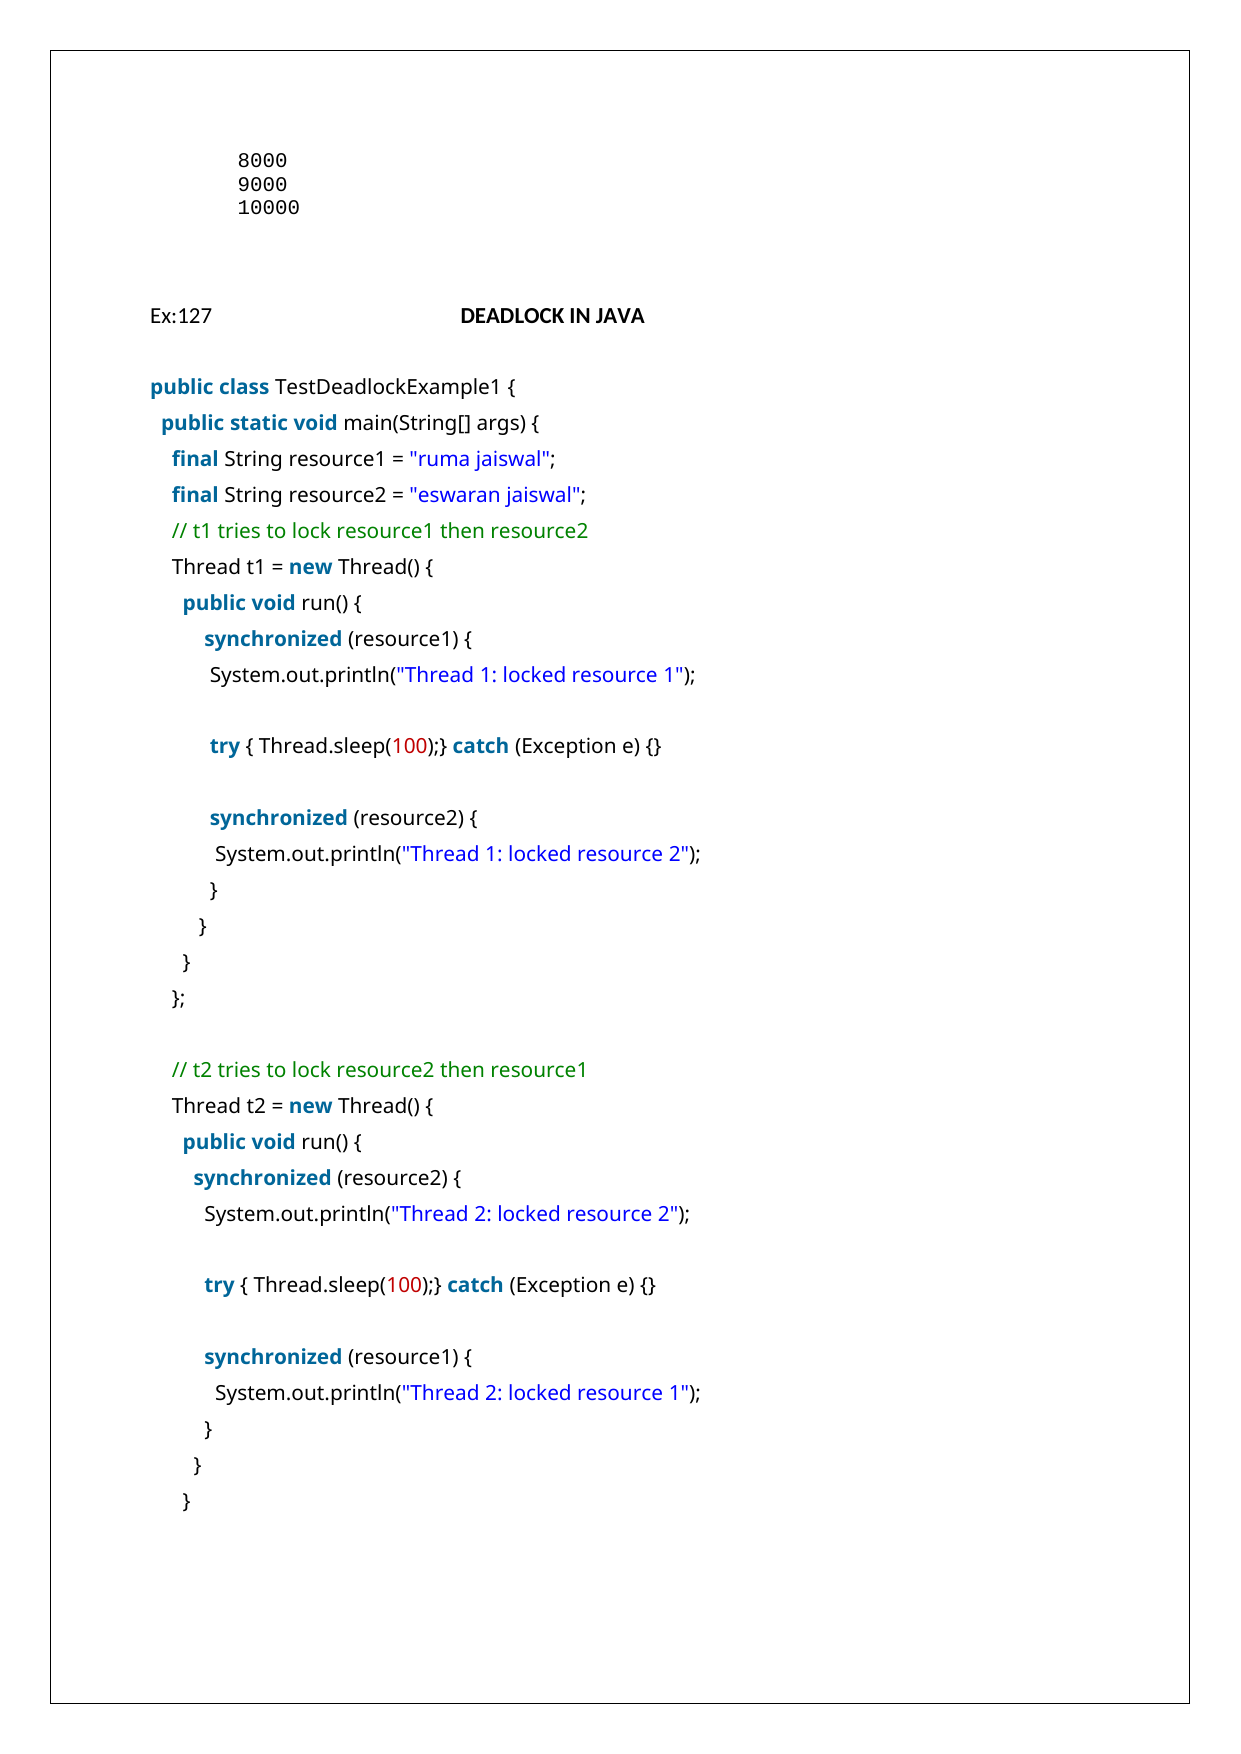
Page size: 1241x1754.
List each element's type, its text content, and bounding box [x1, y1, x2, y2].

text public static void main(String[] args) { [150, 401, 1090, 437]
text synchronized (resource2) { [150, 1155, 1090, 1191]
text System.out.println("Thread 1: locked resource 2"); [150, 832, 1090, 868]
text 8000 [150, 150, 1090, 174]
text try { Thread.sleep(100);} catch (Exception e) {} [150, 1263, 1090, 1299]
text try { Thread.sleep(100);} catch (Exception e) {} [150, 724, 1090, 760]
text public class TestDeadlockExample1 { [150, 365, 1090, 401]
text System.out.println("Thread 2: locked resource 2"); [150, 1191, 1090, 1227]
text Thread t2 = new Thread() { [150, 1083, 1090, 1119]
text Thread t1 = new Thread() { [150, 544, 1090, 580]
text } [150, 1407, 1090, 1443]
text 10000 [150, 197, 1090, 221]
text synchronized (resource1) { [150, 616, 1090, 652]
text Ex:127 DEADLOCK IN JAVA [150, 293, 1090, 329]
text // t2 tries to lock resource2 then resource1 [150, 1047, 1090, 1083]
text System.out.println("Thread 1: locked resource 1"); [150, 652, 1090, 688]
text } [150, 1443, 1090, 1479]
text System.out.println("Thread 2: locked resource 1"); [150, 1371, 1090, 1407]
text 9000 [150, 174, 1090, 197]
text final String resource2 = "eswaran jaiswal"; [150, 472, 1090, 508]
text } [150, 868, 1090, 904]
text } [150, 940, 1090, 976]
text final String resource1 = "ruma jaiswal"; [150, 437, 1090, 472]
text } [150, 904, 1090, 940]
text public void run() { [150, 580, 1090, 616]
text // t1 tries to lock resource1 then resource2 [150, 508, 1090, 544]
text synchronized (resource2) { [150, 796, 1090, 832]
text public void run() { [150, 1119, 1090, 1155]
text } [150, 1479, 1090, 1515]
text synchronized (resource1) { [150, 1335, 1090, 1371]
text }; [150, 976, 1090, 1012]
